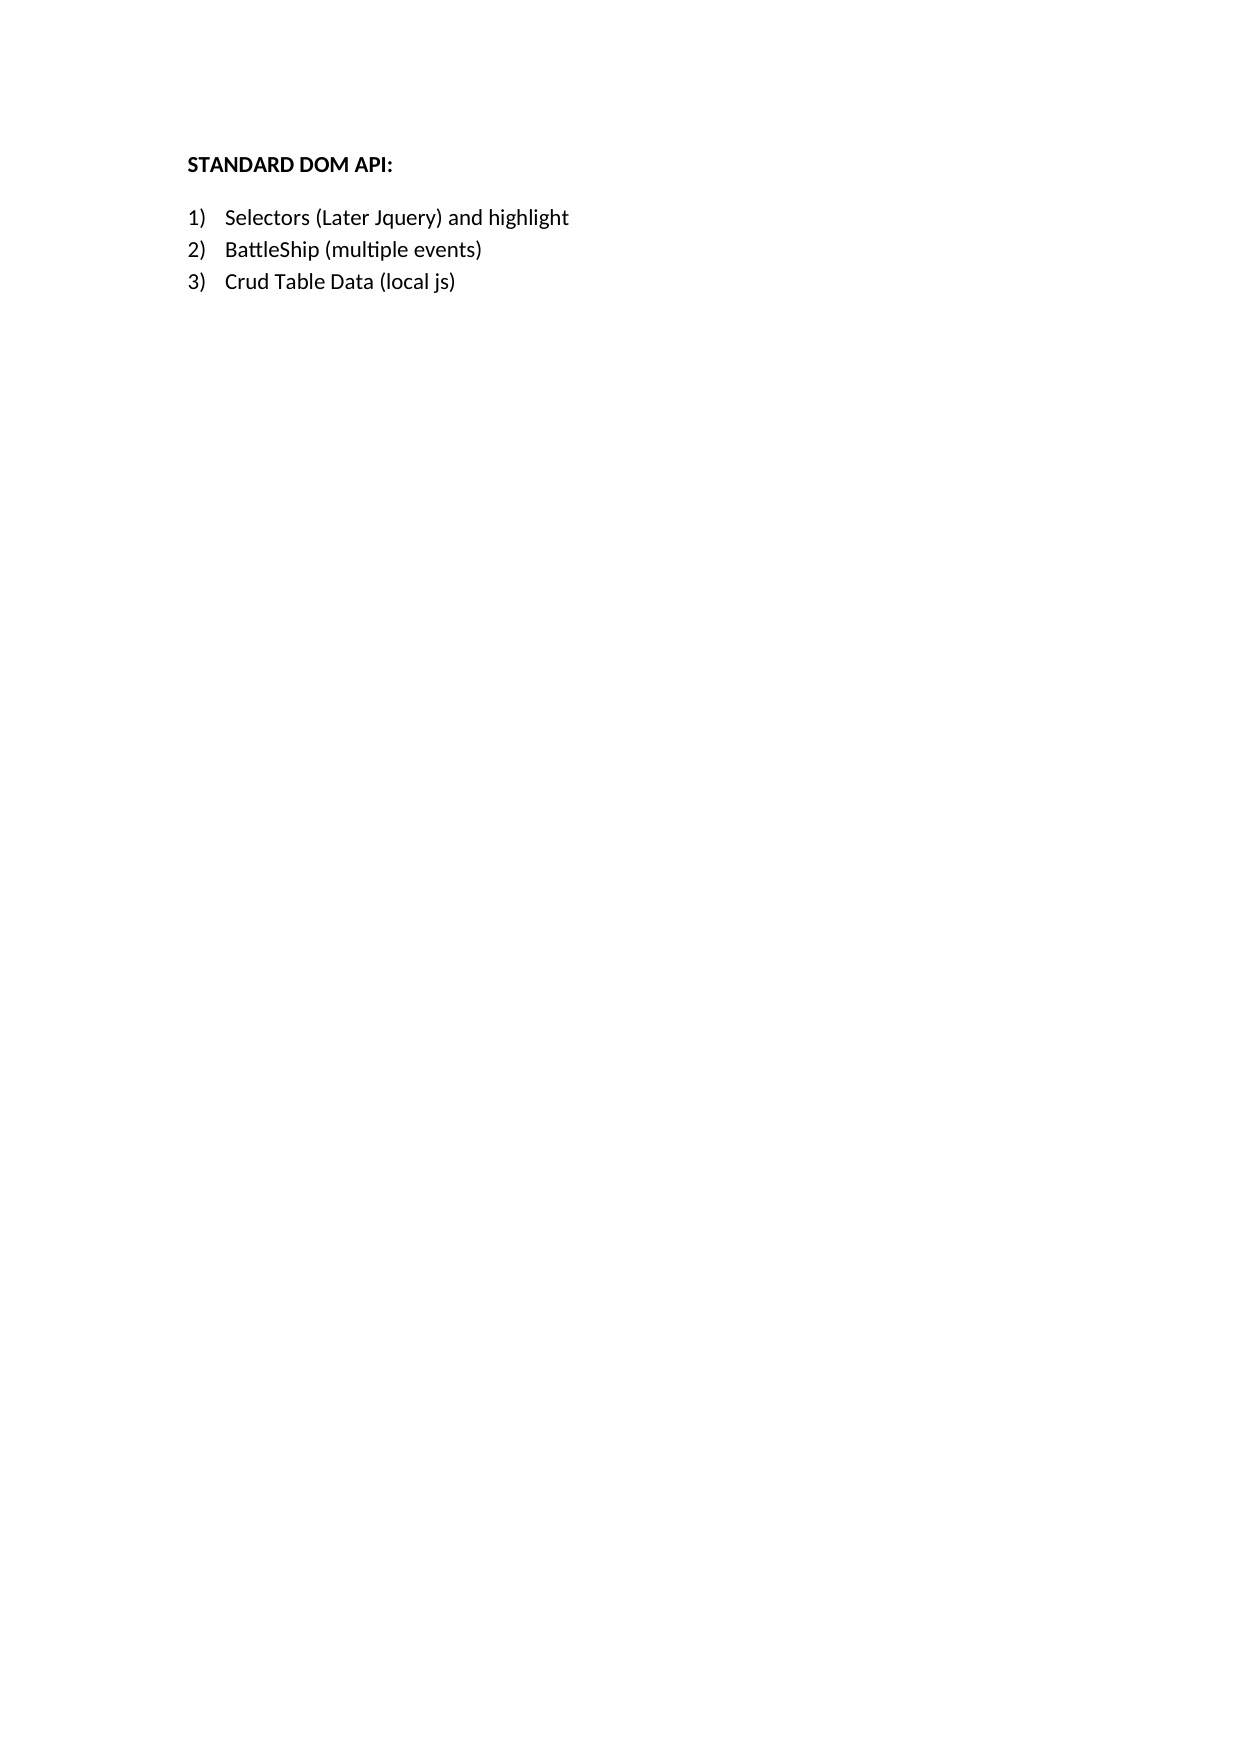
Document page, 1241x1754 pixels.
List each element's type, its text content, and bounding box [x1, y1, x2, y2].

list BattleShip (multiple events) [187, 235, 1090, 263]
list Crud Table Data (local js) [187, 267, 1090, 295]
list Selectors (Later Jquery) and highlight [187, 203, 1090, 231]
text STANDARD DOM API: [187, 150, 1090, 178]
